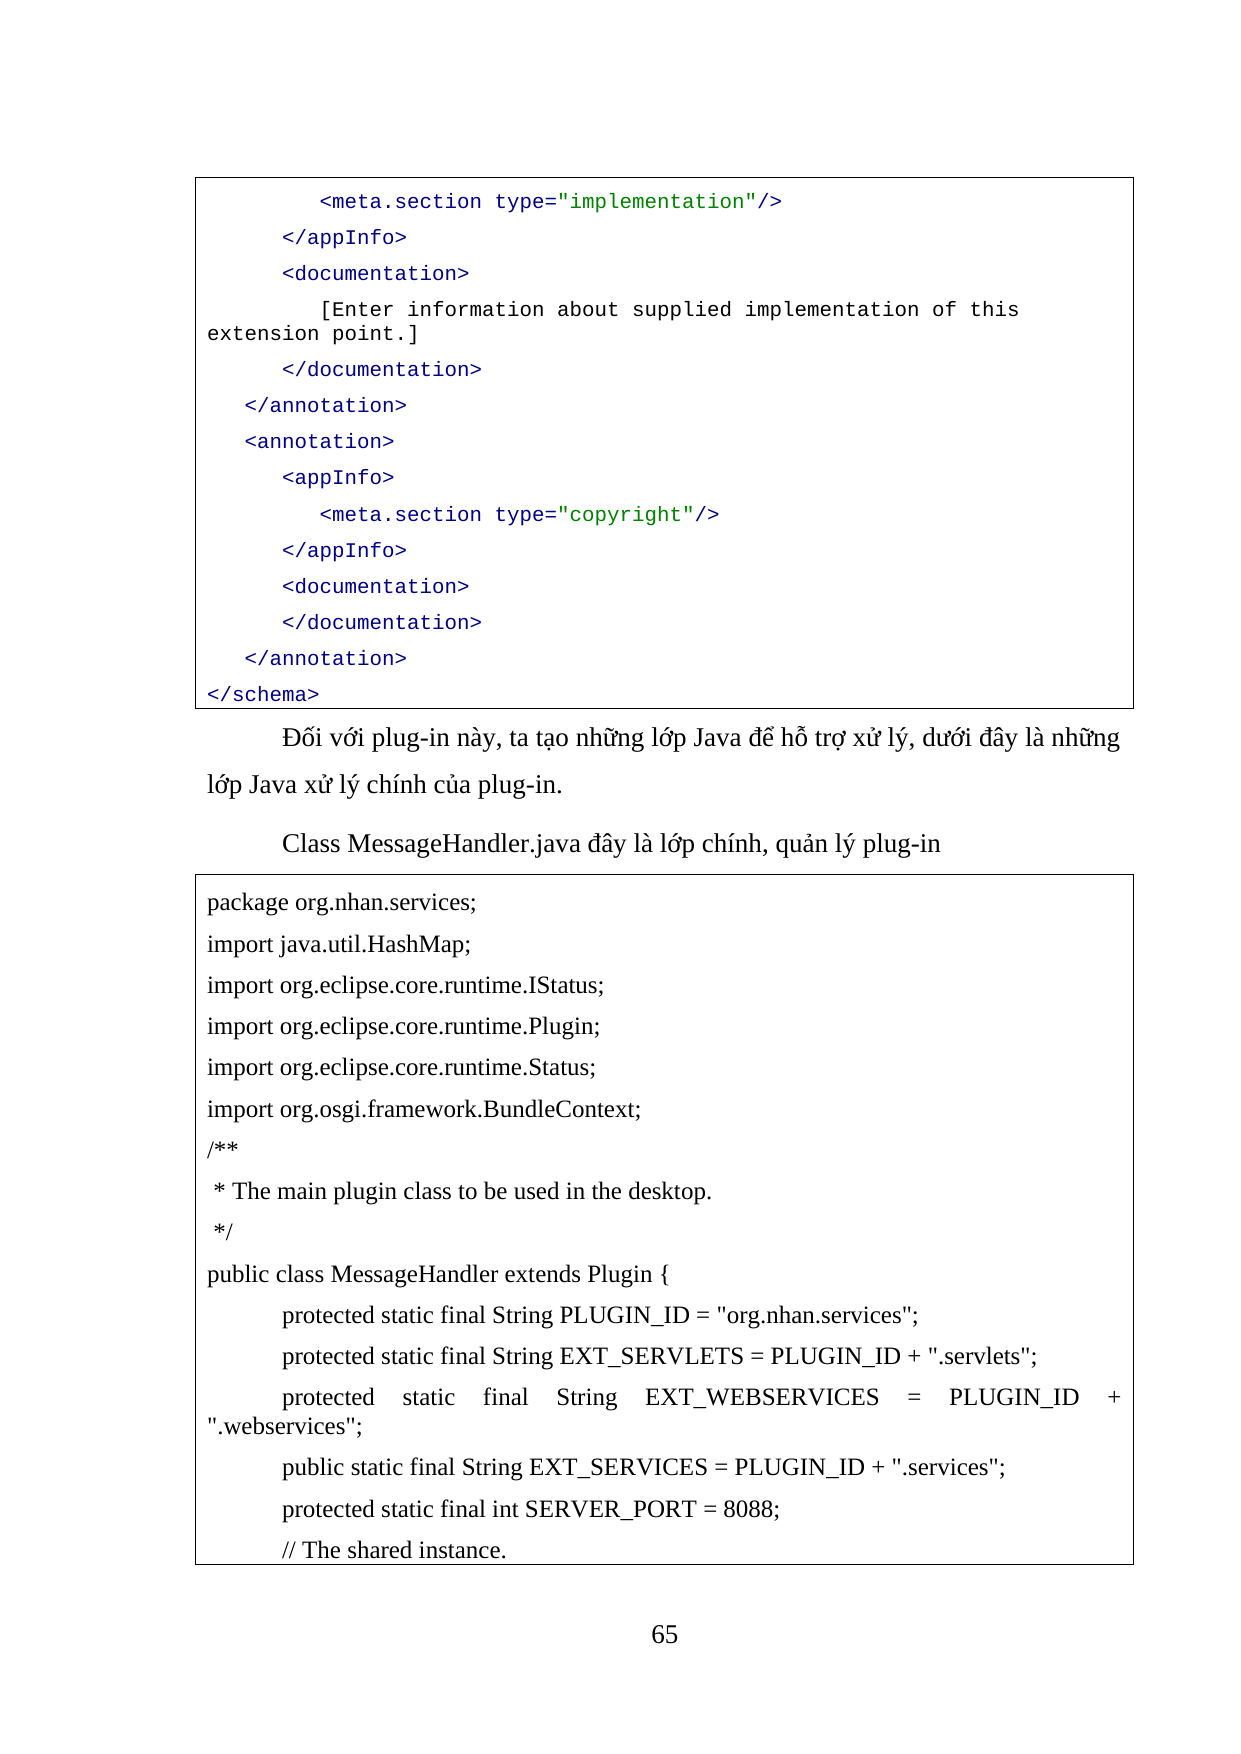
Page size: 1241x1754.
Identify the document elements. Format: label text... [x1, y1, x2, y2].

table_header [196, 875, 1133, 1564]
text Class MessageHandler.java đây là lớp chính, quản lý plug-in [207, 827, 1122, 858]
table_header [196, 178, 1133, 708]
text Đối với plug-in này, ta tạo những lớp Java để hỗ trợ xử lý, dưới đây là những lớp Java xử lý chính của plug-in. [207, 721, 1122, 799]
